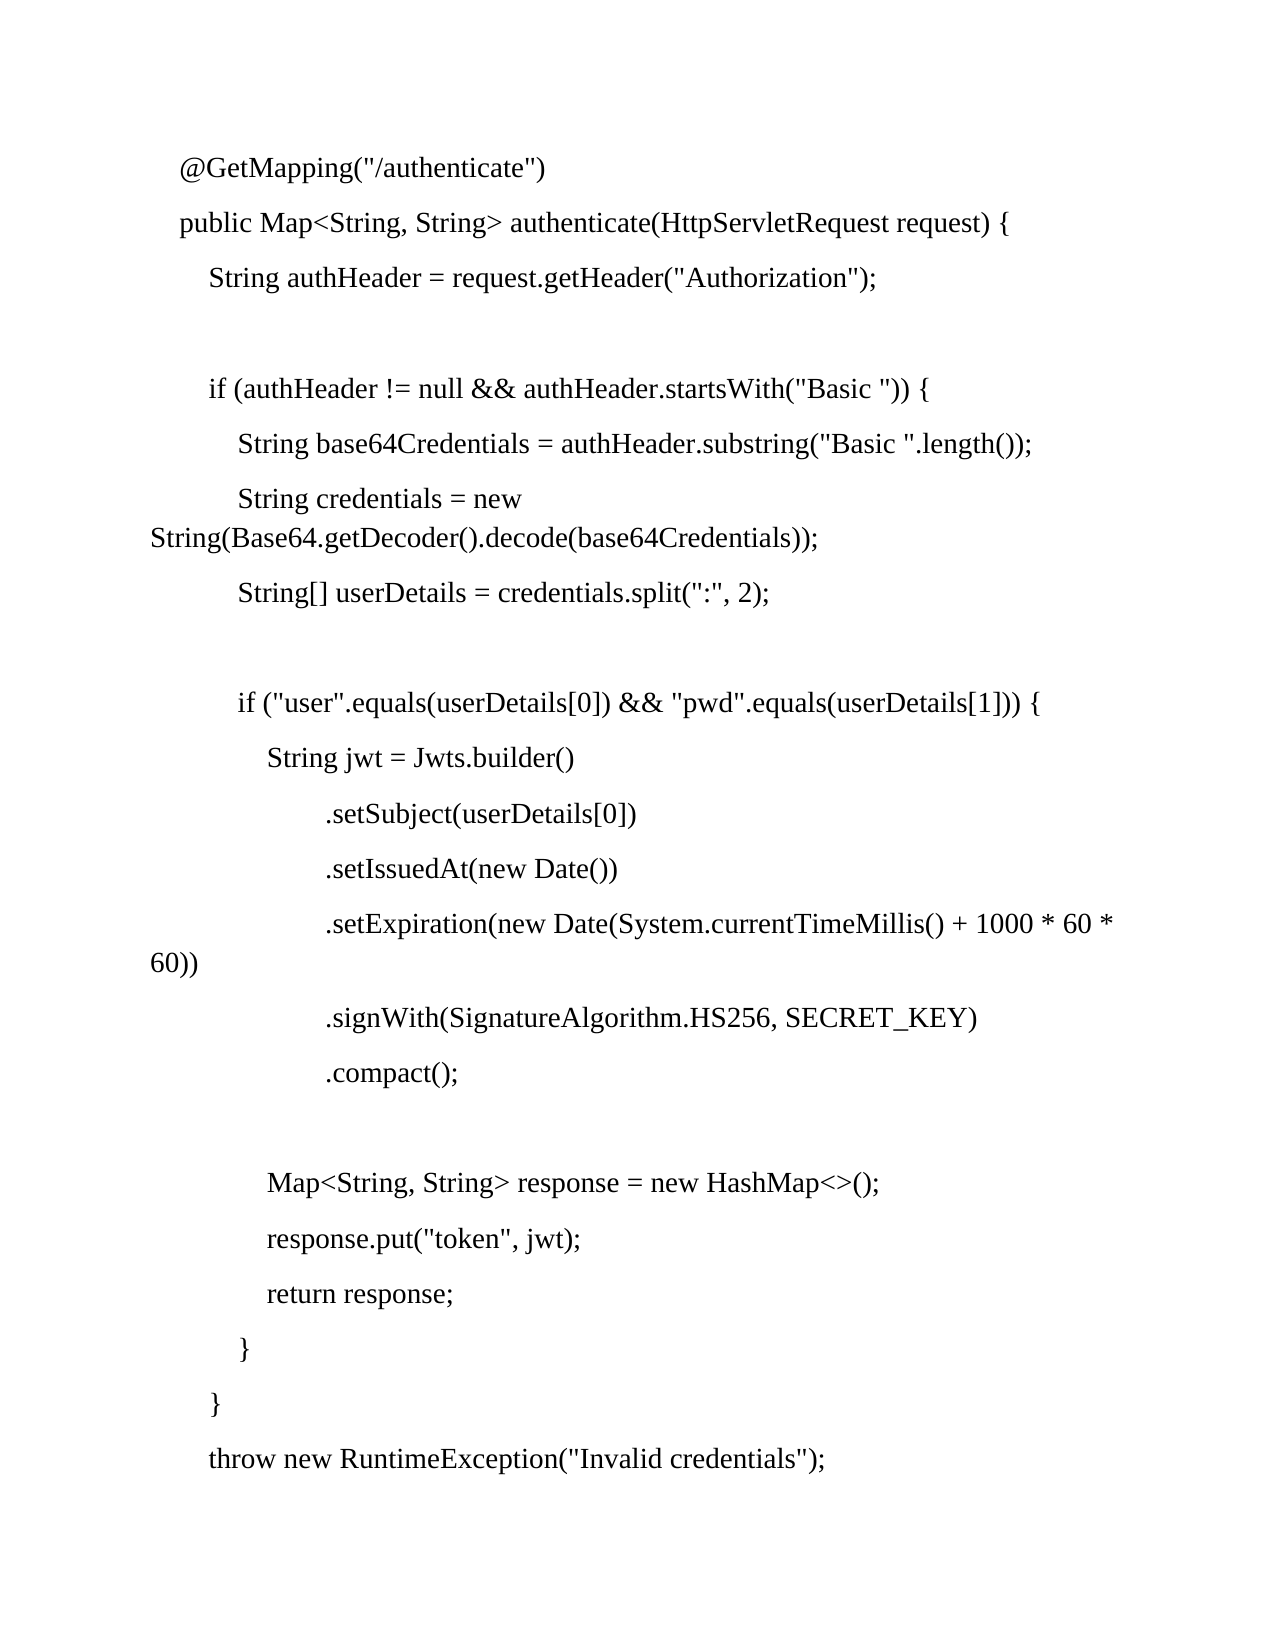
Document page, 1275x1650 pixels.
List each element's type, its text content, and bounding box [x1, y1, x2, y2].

text if (authHeader != null && authHeader.startsWith("Basic ")) { [150, 371, 1125, 404]
text } [150, 1331, 1125, 1365]
text .setExpiration(new Date(System.currentTimeMillis() + 1000 * 60 * 60)) [150, 906, 1125, 978]
text .compact(); [150, 1055, 1125, 1089]
text public Map<String, String> authenticate(HttpServletRequest request) { [150, 205, 1125, 239]
text .signWith(SignatureAlgorithm.HS256, SECRET_KEY) [150, 1000, 1125, 1033]
text String[] userDetails = credentials.split(":", 2); [150, 575, 1125, 608]
text return response; [150, 1276, 1125, 1309]
text throw new RuntimeException("Invalid credentials"); [150, 1442, 1125, 1475]
text String base64Credentials = authHeader.substring("Basic ".length()); [150, 426, 1125, 459]
text response.put("token", jwt); [150, 1221, 1125, 1254]
text .setSubject(userDetails[0]) [150, 796, 1125, 829]
text String credentials = new String(Base64.getDecoder().decode(base64Credentials)); [150, 481, 1125, 553]
text String jwt = Jwts.builder() [150, 741, 1125, 774]
text .setIssuedAt(new Date()) [150, 851, 1125, 884]
text if ("user".equals(userDetails[0]) && "pwd".equals(userDetails[1])) { [150, 685, 1125, 719]
text } [150, 1386, 1125, 1420]
text @GetMapping("/authenticate") [150, 150, 1125, 183]
text Map<String, String> response = new HashMap<>(); [150, 1166, 1125, 1199]
text String authHeader = request.getHeader("Authorization"); [150, 260, 1125, 294]
